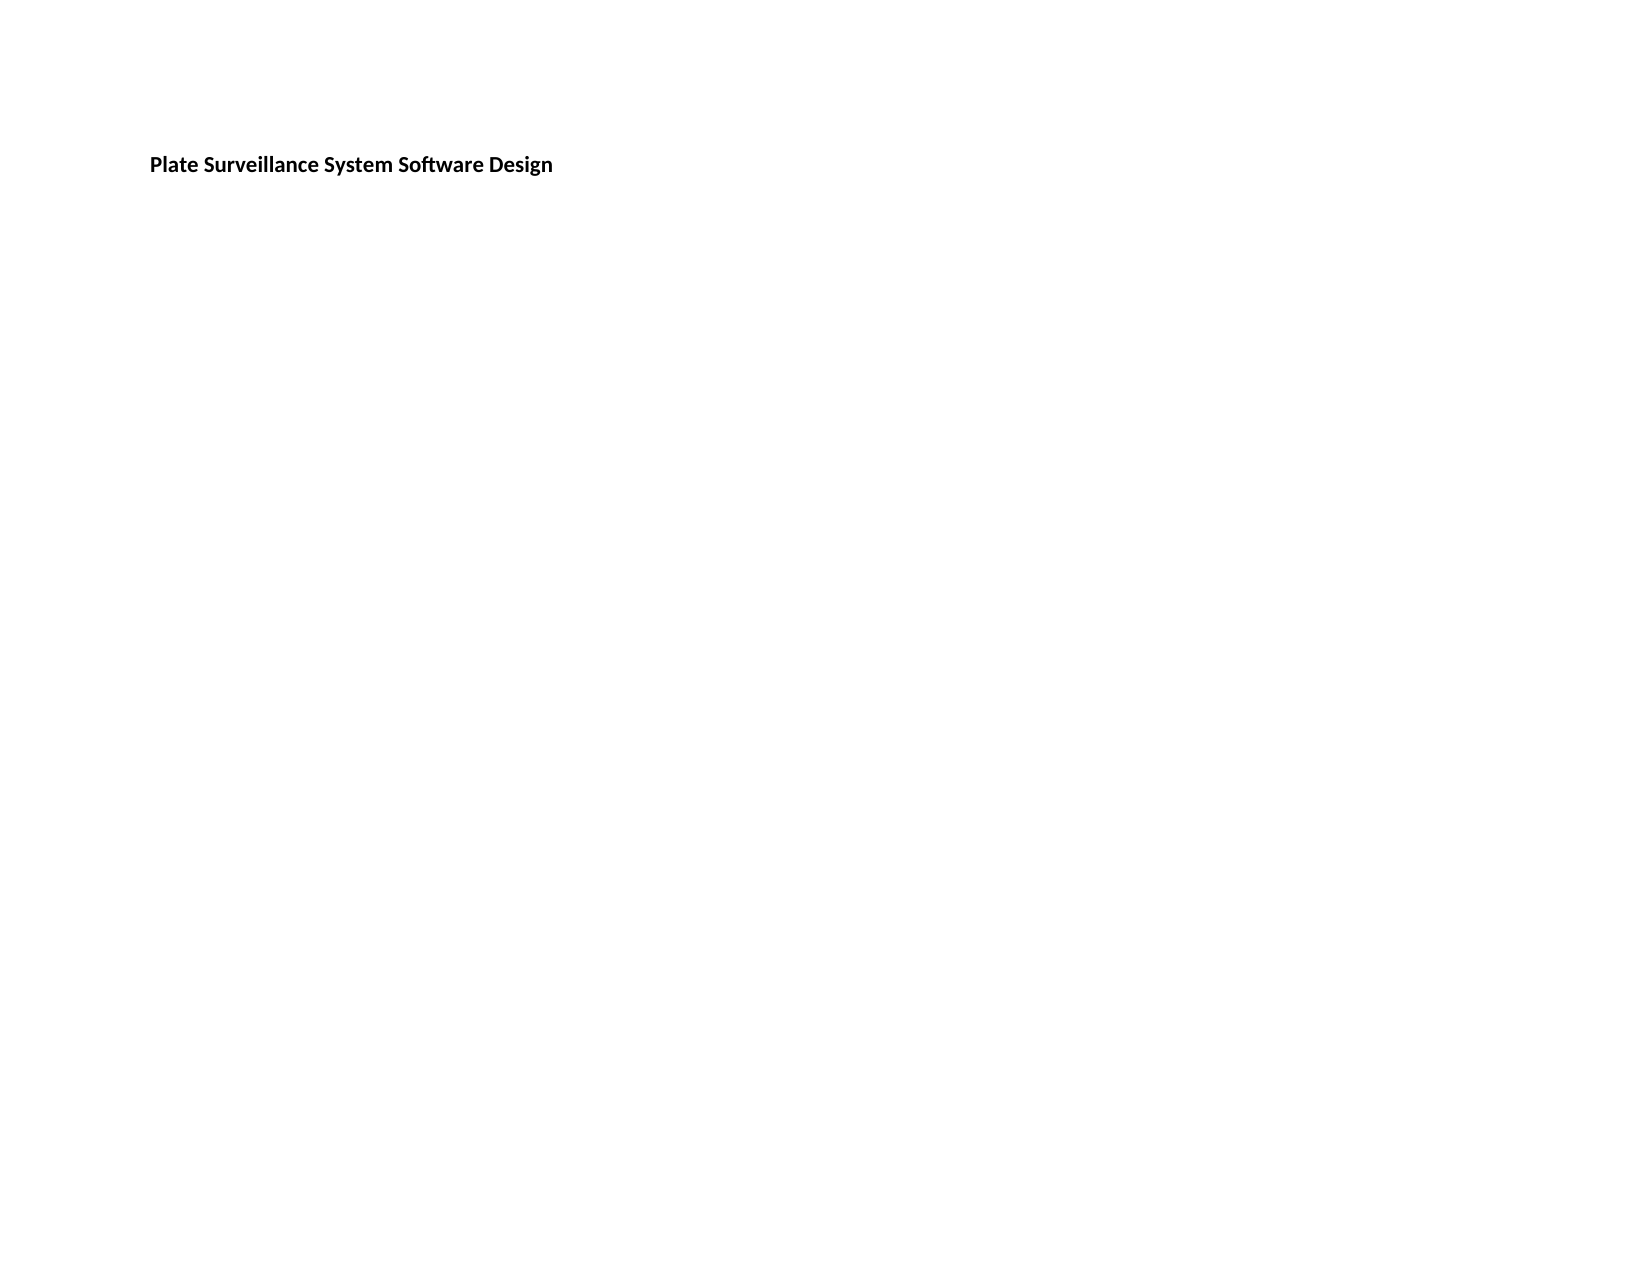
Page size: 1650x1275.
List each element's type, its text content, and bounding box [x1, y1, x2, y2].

text Plate Surveillance System Software Design [150, 150, 1500, 178]
